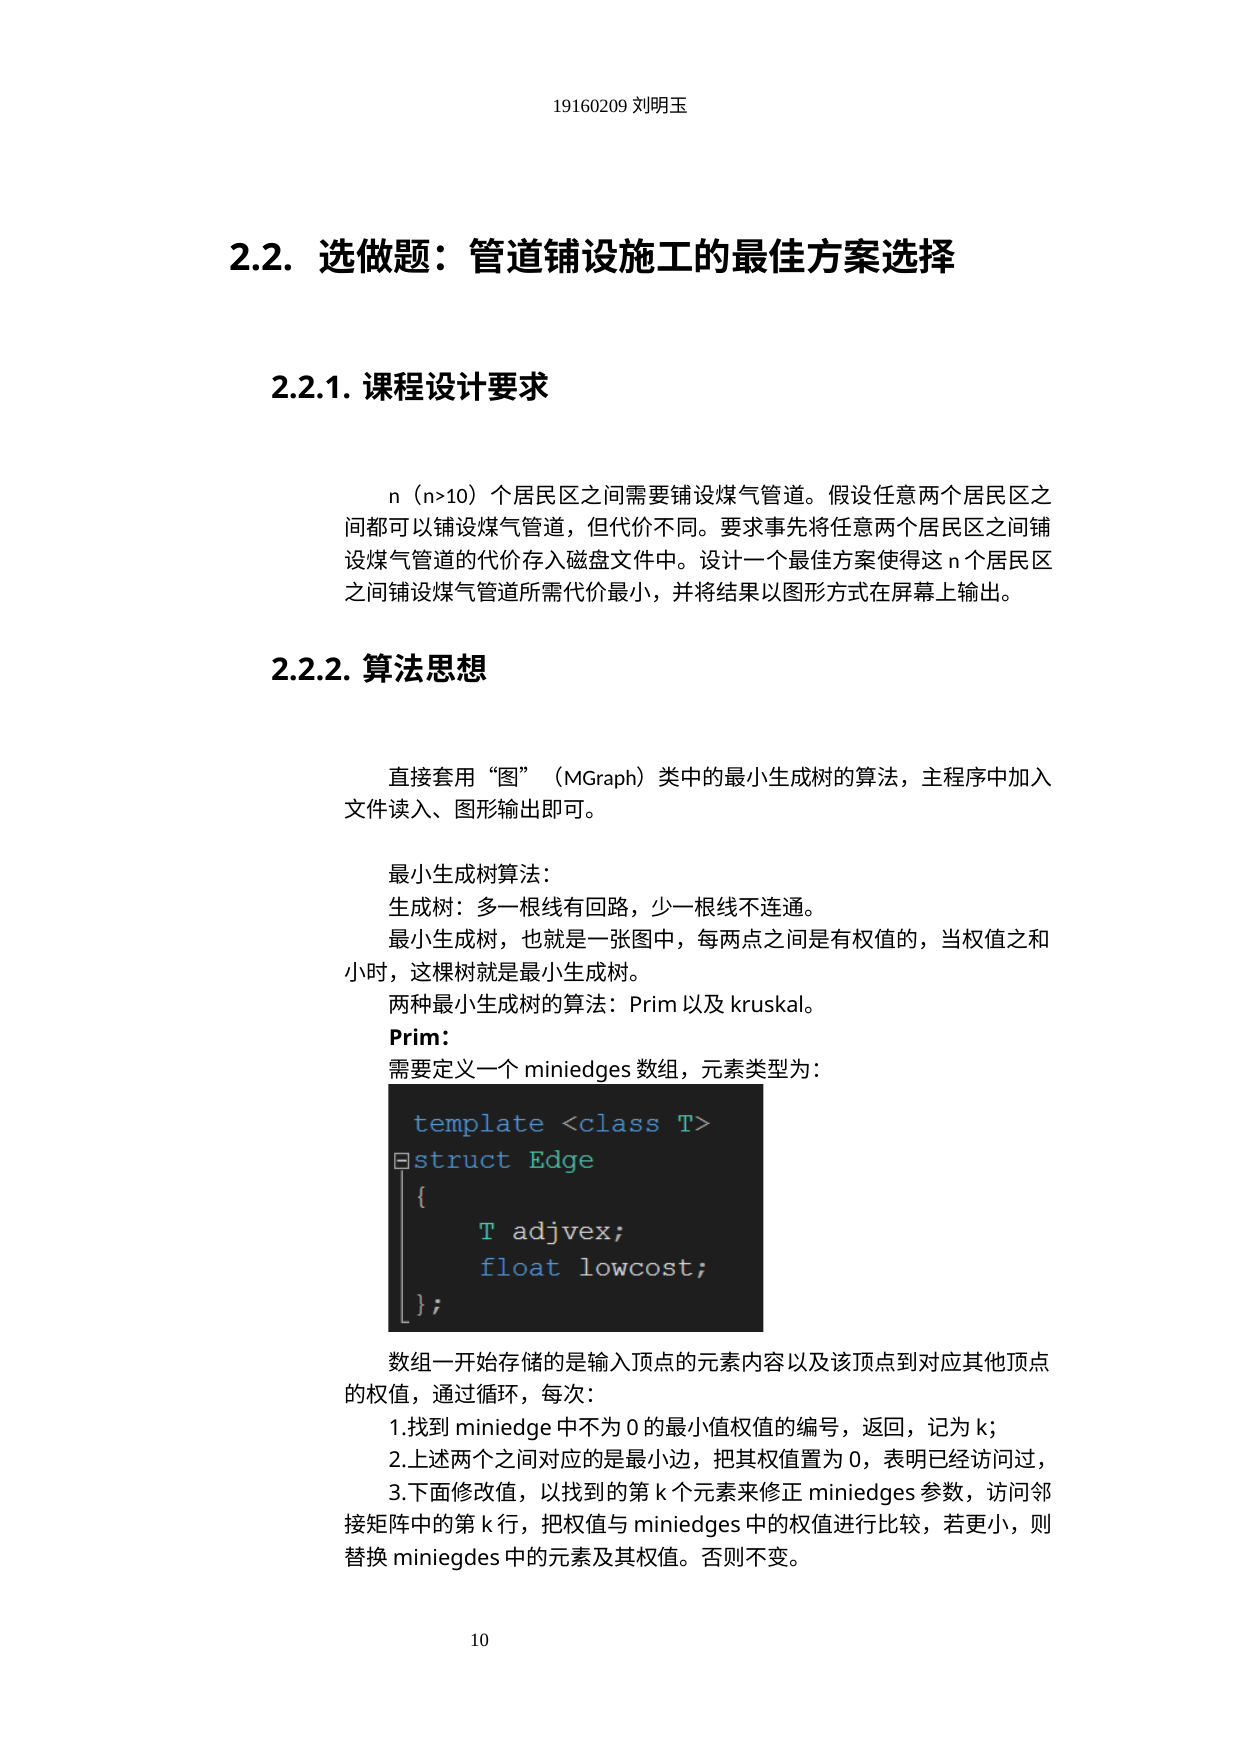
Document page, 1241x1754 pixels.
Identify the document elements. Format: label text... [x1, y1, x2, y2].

text 需要定义一个miniedges数组，元素类型为： [344, 1052, 1053, 1084]
subtitle 课程设计要求 [271, 353, 1053, 418]
text 最小生成树，也就是一张图中，每两点之间是有权值的，当权值之和小时，这棵树就是最小生成树。 [344, 922, 1053, 987]
text 最小生成树算法： [344, 857, 1053, 889]
text Prim： [344, 1019, 1053, 1052]
text 2.上述两个之间对应的是最小边，把其权值置为0，表明已经访问过， [344, 1442, 1053, 1474]
subtitle 算法思想 [271, 634, 1053, 699]
text 直接套用“图”（MGraph）类中的最小生成树的算法，主程序中加入文件读入、图形输出即可。 [344, 759, 1053, 824]
subtitle 选做题：管道铺设施工的最佳方案选择 [229, 222, 1053, 287]
text 两种最小生成树的算法：Prim以及kruskal。 [344, 987, 1053, 1019]
text 生成树：多一根线有回路，少一根线不连通。 [344, 889, 1053, 922]
text n（n>10）个居民区之间需要铺设煤气管道。假设任意两个居民区之间都可以铺设煤气管道，但代价不同。要求事先将任意两个居民区之间铺设煤气管道的代价存入磁盘文件中。设计一个最佳方案使得这n个居民区之间铺设煤气管道所需代价最小，并将结果以图形方式在屏幕上输出。 [344, 477, 1053, 607]
text 3.下面修改值，以找到的第k个元素来修正miniedges参数，访问邻接矩阵中的第k行，把权值与miniedges中的权值进行比较，若更小，则替换miniegdes中的元素及其权值。否则不变。 [344, 1474, 1053, 1572]
text 1.找到miniedge中不为0的最小值权值的编号，返回，记为k； [344, 1409, 1053, 1442]
text 数组一开始存储的是输入顶点的元素内容以及该顶点到对应其他顶点的权值，通过循环，每次： [344, 1344, 1053, 1409]
picture [388, 1084, 764, 1332]
